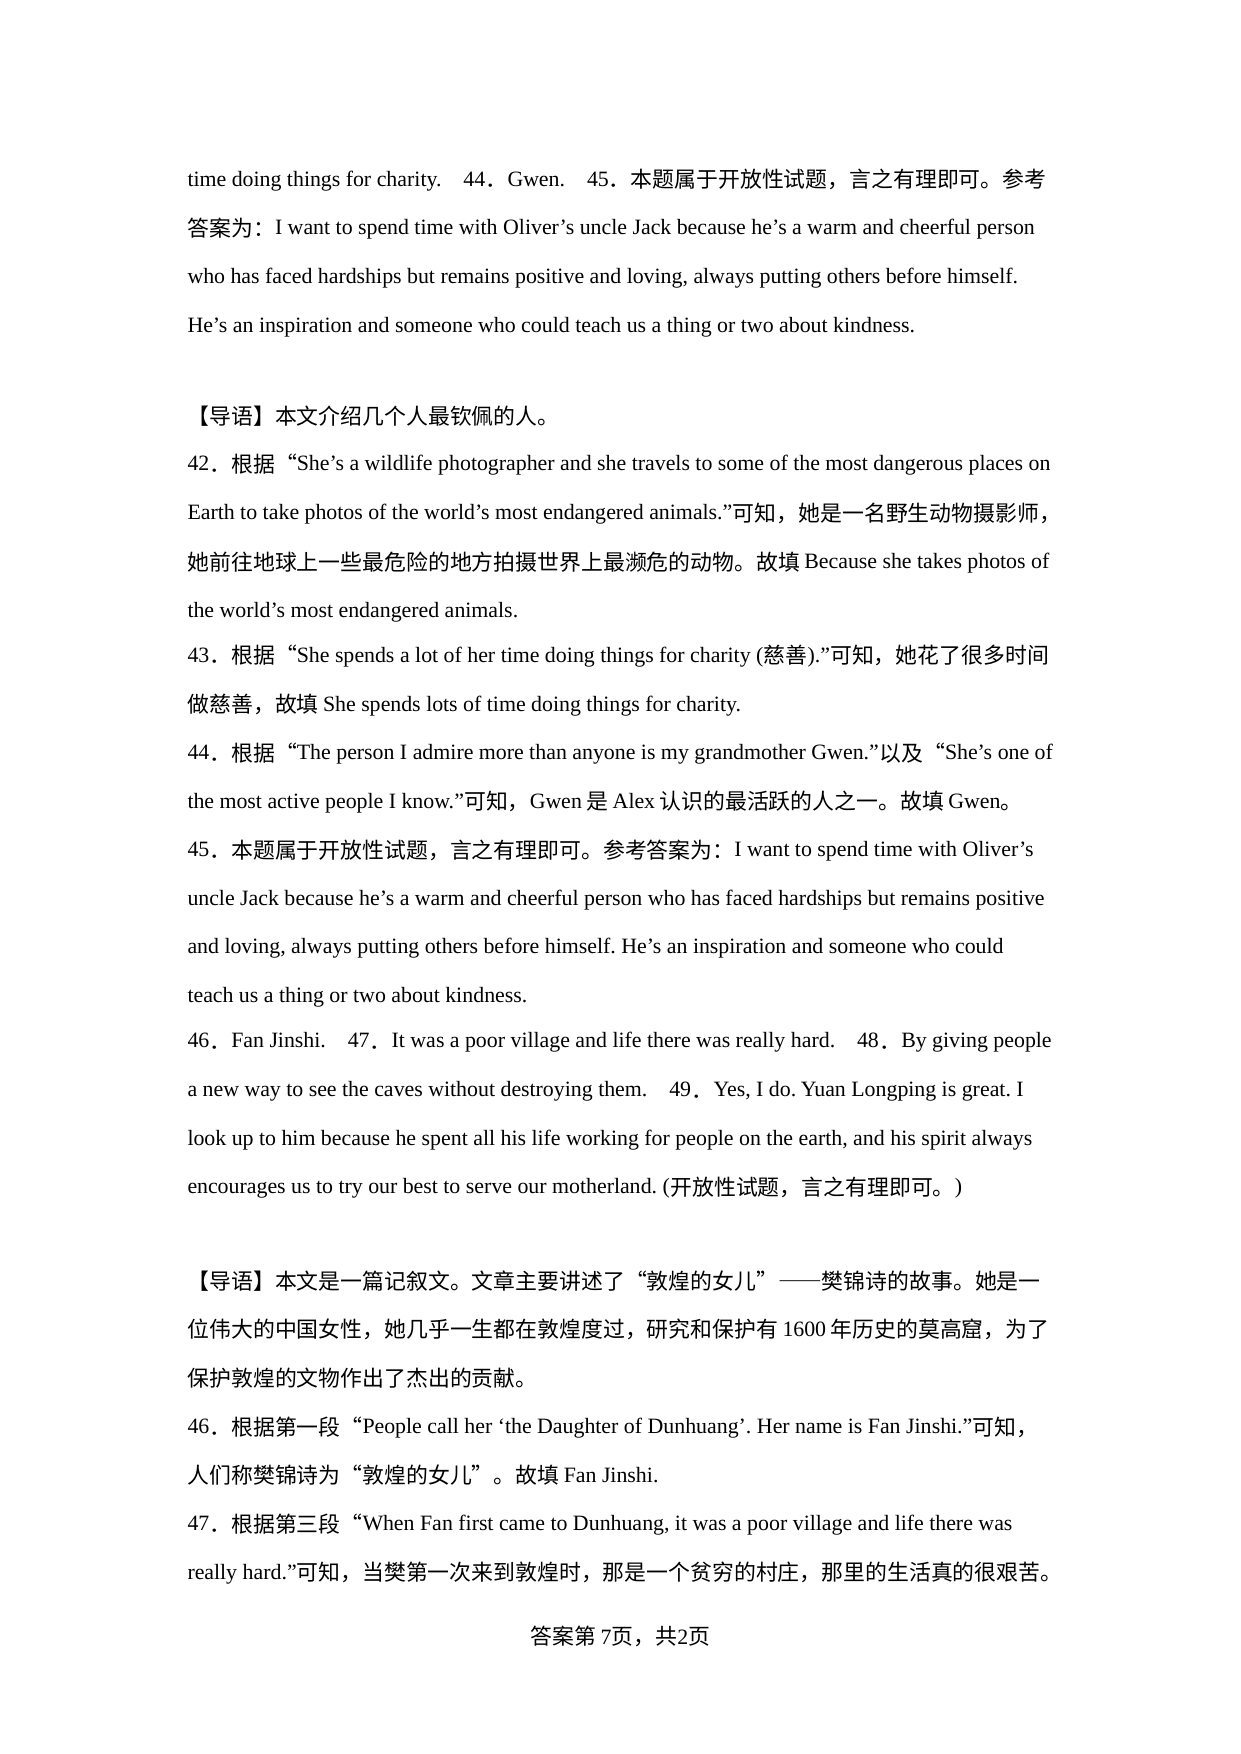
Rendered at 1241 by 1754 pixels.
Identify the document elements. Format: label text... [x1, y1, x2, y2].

text 45．本题属于开放性试题，言之有理即可。参考答案为：I want to spend time with Oliver’s uncle Jack because he’s a warm and cheerful person who has faced hardships but remains positive and loving, always putting others before himself. He’s an inspiration and someone who could teach us a thing or two about kindness. [187, 832, 1053, 1011]
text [187, 162, 1053, 341]
text 【导语】本文介绍几个人最钦佩的人。 [187, 398, 1053, 431]
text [187, 1506, 1053, 1587]
text 42．根据“She’s a wildlife photographer and she travels to some of the most dangerous places on Earth to take photos of the world’s most endangered animals.”可知，她是一名野生动物摄影师，她前往地球上一些最危险的地方拍摄世界上最濒危的动物。故填Because she takes photos of the world’s most endangered animals. [187, 447, 1053, 626]
text 46．Fan Jinshi. 47．It was a poor village and life there was really hard. 48．By giving people a new way to see the caves without destroying them. 49．Yes, I do. Yuan Longping is great. I look up to him because he spent all his life working for people on the earth, and his spirit always encourages us to try our best to serve our motherland. (开放性试题，言之有理即可。) [187, 1024, 1053, 1202]
text 46．根据第一段“People call her ‘the Daughter of Dunhuang’. Her name is Fan Jinshi.”可知，人们称樊锦诗为“敦煌的女儿”。故填Fan Jinshi. [187, 1409, 1053, 1490]
text 43．根据“She spends a lot of her time doing things for charity (慈善).”可知，她花了很多时间做慈善，故填She spends lots of time doing things for charity. [187, 638, 1053, 719]
text 44．根据“The person I admire more than anyone is my grandmother Gwen.”以及“She’s one of the most active people I know.”可知，Gwen是Alex认识的最活跃的人之一。故填Gwen。 [187, 735, 1053, 816]
text 【导语】本文是一篇记叙文。文章主要讲述了“敦煌的女儿”——樊锦诗的故事。她是一位伟大的中国女性，她几乎一生都在敦煌度过，研究和保护有1600年历史的莫高窟，为了保护敦煌的文物作出了杰出的贡献。 [187, 1263, 1053, 1393]
